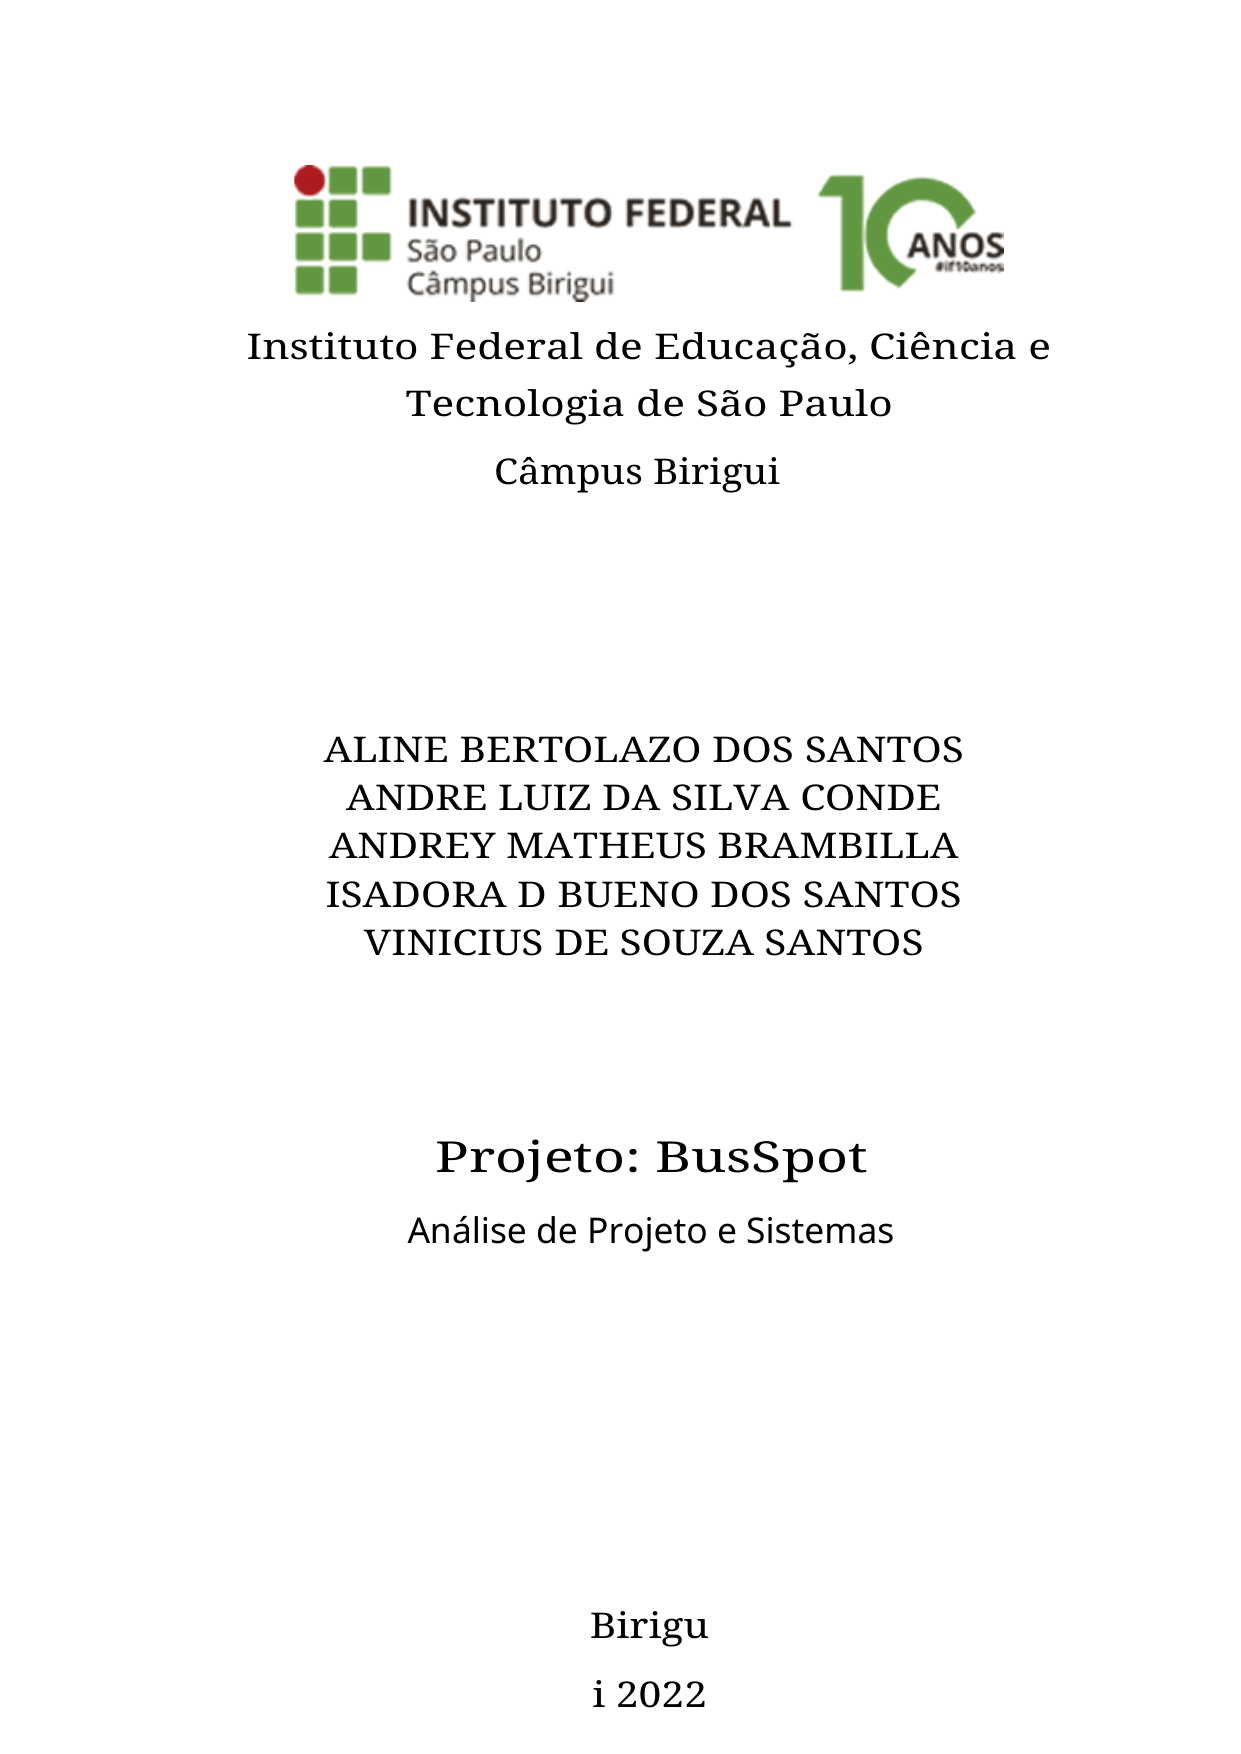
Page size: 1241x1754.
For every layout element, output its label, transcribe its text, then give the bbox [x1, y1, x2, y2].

text ANDRE LUIZ DA SILVA CONDE [227, 773, 1060, 821]
subtitle Análise de Projeto e Sistemas [238, 1206, 1063, 1254]
text Câmpus Birigui [213, 447, 1060, 495]
text Birigui 2022 [586, 1601, 713, 1718]
text ANDREY MATHEUS BRAMBILLA [227, 821, 1060, 869]
text Projeto: BusSpot [238, 1127, 1066, 1185]
subtitle Instituto Federal de Educação, Ciência e Tecnologia de São Paulo [238, 321, 1060, 427]
picture [294, 165, 1004, 302]
text ISADORA D BUENO DOS SANTOS [227, 869, 1060, 917]
text VINICIUS DE SOUZA SANTOS [227, 917, 1060, 966]
text ALINE BERTOLAZO DOS SANTOS [227, 724, 1060, 773]
